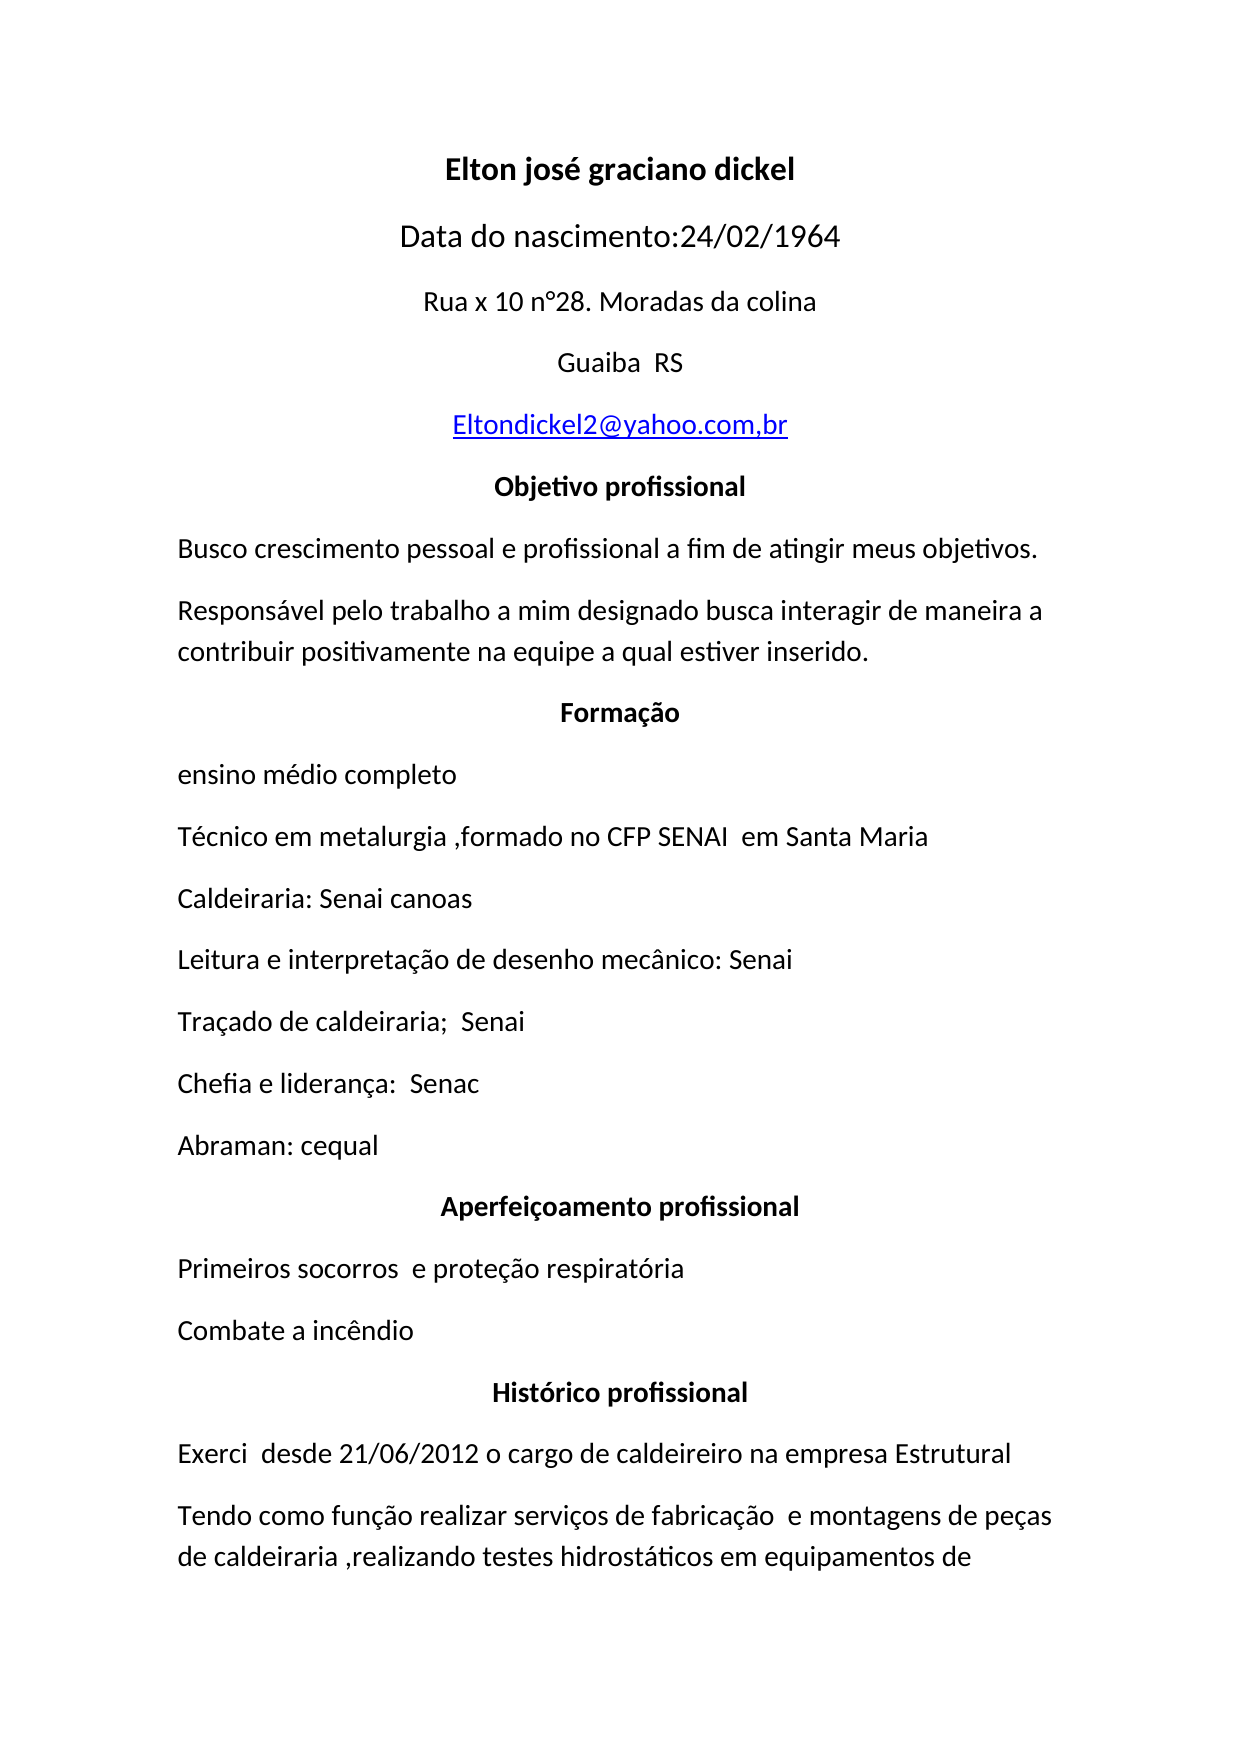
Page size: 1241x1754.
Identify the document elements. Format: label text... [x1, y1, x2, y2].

text Histórico profissional [177, 1374, 1063, 1409]
text Abraman: cequal [177, 1127, 1063, 1162]
text Rua x 10 n°28. Moradas da colina [177, 283, 1063, 318]
text Traçado de caldeiraria; Senai [177, 1003, 1063, 1039]
text Combate a incêndio [177, 1312, 1063, 1348]
text Primeiros socorros e proteção respiratória [177, 1250, 1063, 1286]
text Data do nascimento:24/02/1964 [177, 215, 1063, 256]
text Aperfeiçoamento profissional [177, 1188, 1063, 1224]
text Leitura e interpretação de desenho mecânico: Senai [177, 941, 1063, 977]
text Busco crescimento pessoal e profissional a fim de atingir meus objetivos. [177, 530, 1063, 566]
text Guaiba RS [177, 344, 1063, 380]
text Eltondickel2@yahoo.com,br [177, 406, 1063, 442]
text Objetivo profissional [177, 468, 1063, 504]
text ensino médio completo [177, 756, 1063, 792]
text Caldeiraria: Senai canoas [177, 880, 1063, 915]
text Formação [177, 694, 1063, 730]
text Técnico em metalurgia ,formado no CFP SENAI em Santa Maria [177, 818, 1063, 853]
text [177, 1497, 1063, 1574]
text Responsável pelo trabalho a mim designado busca interagir de maneira a contribuir positivamente na equipe a qual estiver inserido. [177, 592, 1063, 668]
text Elton josé graciano dickel [177, 148, 1063, 188]
text Exerci desde 21/06/2012 o cargo de caldeireiro na empresa Estrutural [177, 1436, 1063, 1471]
text Chefia e liderança: Senac [177, 1065, 1063, 1101]
